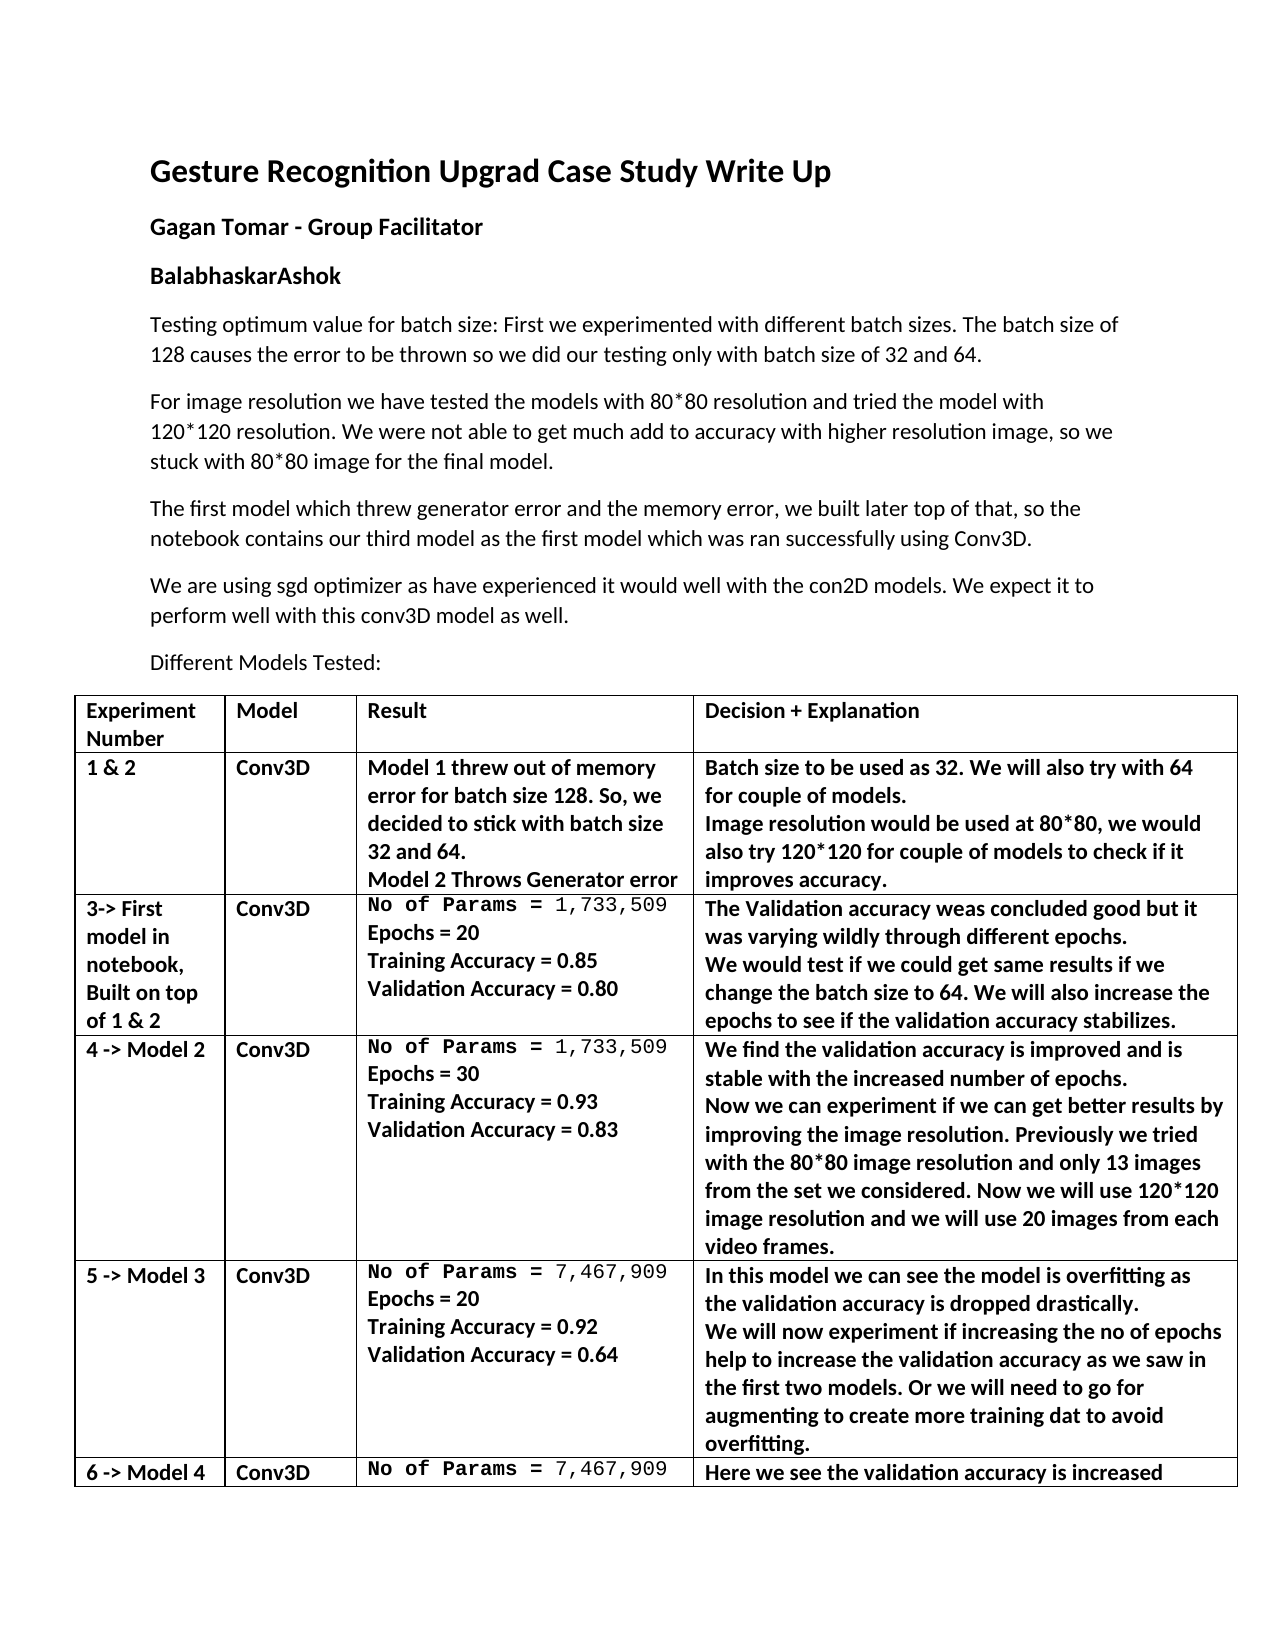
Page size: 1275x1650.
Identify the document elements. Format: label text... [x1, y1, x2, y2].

table_header Model [226, 696, 356, 752]
table_cell No of Params = 1,733,509 Epochs = 30 Training Accuracy = 0.93 Validation Accuracy = 0.83 [357, 1036, 693, 1260]
text Gesture Recognition Upgrad Case Study Write Up [150, 150, 1125, 191]
table_cell 5 -> Model 3 [76, 1261, 224, 1457]
table_cell Conv3D [226, 1458, 356, 1486]
text We are using sgd optimizer as have experienced it would well with the con2D models. We expect it to perform well with this conv3D model as well. [150, 571, 1125, 629]
table_cell The Validation accuracy weas concluded good but it was varying wildly through different epochs. We would test if we could get same results if we change the batch size to 64. We will also increase the epochs to see if the validation accuracy stabilizes. [694, 895, 1237, 1034]
table_cell Conv3D [226, 753, 356, 893]
table_cell 6 -> Model 4 [76, 1458, 224, 1486]
text The first model which threw generator error and the memory error, we built later top of that, so the notebook contains our third model as the first model which was ran successfully using Conv3D. [150, 494, 1125, 552]
table_cell No of Params = 1,733,509 Epochs = 20 Training Accuracy = 0.85 Validation Accuracy = 0.80 [357, 895, 693, 1034]
table_cell In this model we can see the model is overfitting as the validation accuracy is dropped drastically. We will now experiment if increasing the no of epochs help to increase the validation accuracy as we saw in the first two models. Or we will need to go for augmenting to create more training dat to avoid overfitting. [694, 1261, 1237, 1457]
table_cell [357, 1458, 693, 1486]
table_header Decision + Explanation [694, 696, 1237, 752]
table_cell 4 -> Model 2 [76, 1036, 224, 1260]
table_cell Model 1 threw out of memory error for batch size 128. So, we decided to stick with batch size 32 and 64. Model 2 Throws Generator error [357, 753, 693, 893]
table_cell Conv3D [226, 895, 356, 1034]
text Testing optimum value for batch size: First we experimented with different batch sizes. The batch size of 128 causes the error to be thrown so we did our testing only with batch size of 32 and 64. [150, 310, 1125, 368]
table_header Result [357, 696, 693, 752]
text For image resolution we have tested the models with 80*80 resolution and tried the model with 120*120 resolution. We were not able to get much add to accuracy with higher resolution image, so we stuck with 80*80 image for the final model. [150, 387, 1125, 475]
table_cell No of Params = 7,467,909 Epochs = 20 Training Accuracy = 0.92 Validation Accuracy = 0.64 [357, 1261, 693, 1457]
table_cell We find the validation accuracy is improved and is stable with the increased number of epochs. Now we can experiment if we can get better results by improving the image resolution. Previously we tried with the 80*80 image resolution and only 13 images from the set we considered. Now we will use 120*120 image resolution and we will use 20 images from each video frames. [694, 1036, 1237, 1260]
table_cell 1 & 2 [76, 753, 224, 893]
table_header Experiment Number [76, 696, 224, 752]
text Different Models Tested: [150, 648, 1125, 676]
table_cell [694, 1458, 1237, 1486]
table_cell Conv3D [226, 1036, 356, 1260]
text Gagan Tomar - Group Facilitator [150, 211, 1125, 241]
table_cell Conv3D [226, 1261, 356, 1457]
table_cell Batch size to be used as 32. We will also try with 64 for couple of models. Image resolution would be used at 80*80, we would also try 120*120 for couple of models to check if it improves accuracy. [694, 753, 1237, 893]
text BalabhaskarAshok [150, 260, 1125, 291]
table_cell 3-> First model in notebook, Built on top of 1 & 2 [76, 895, 224, 1034]
